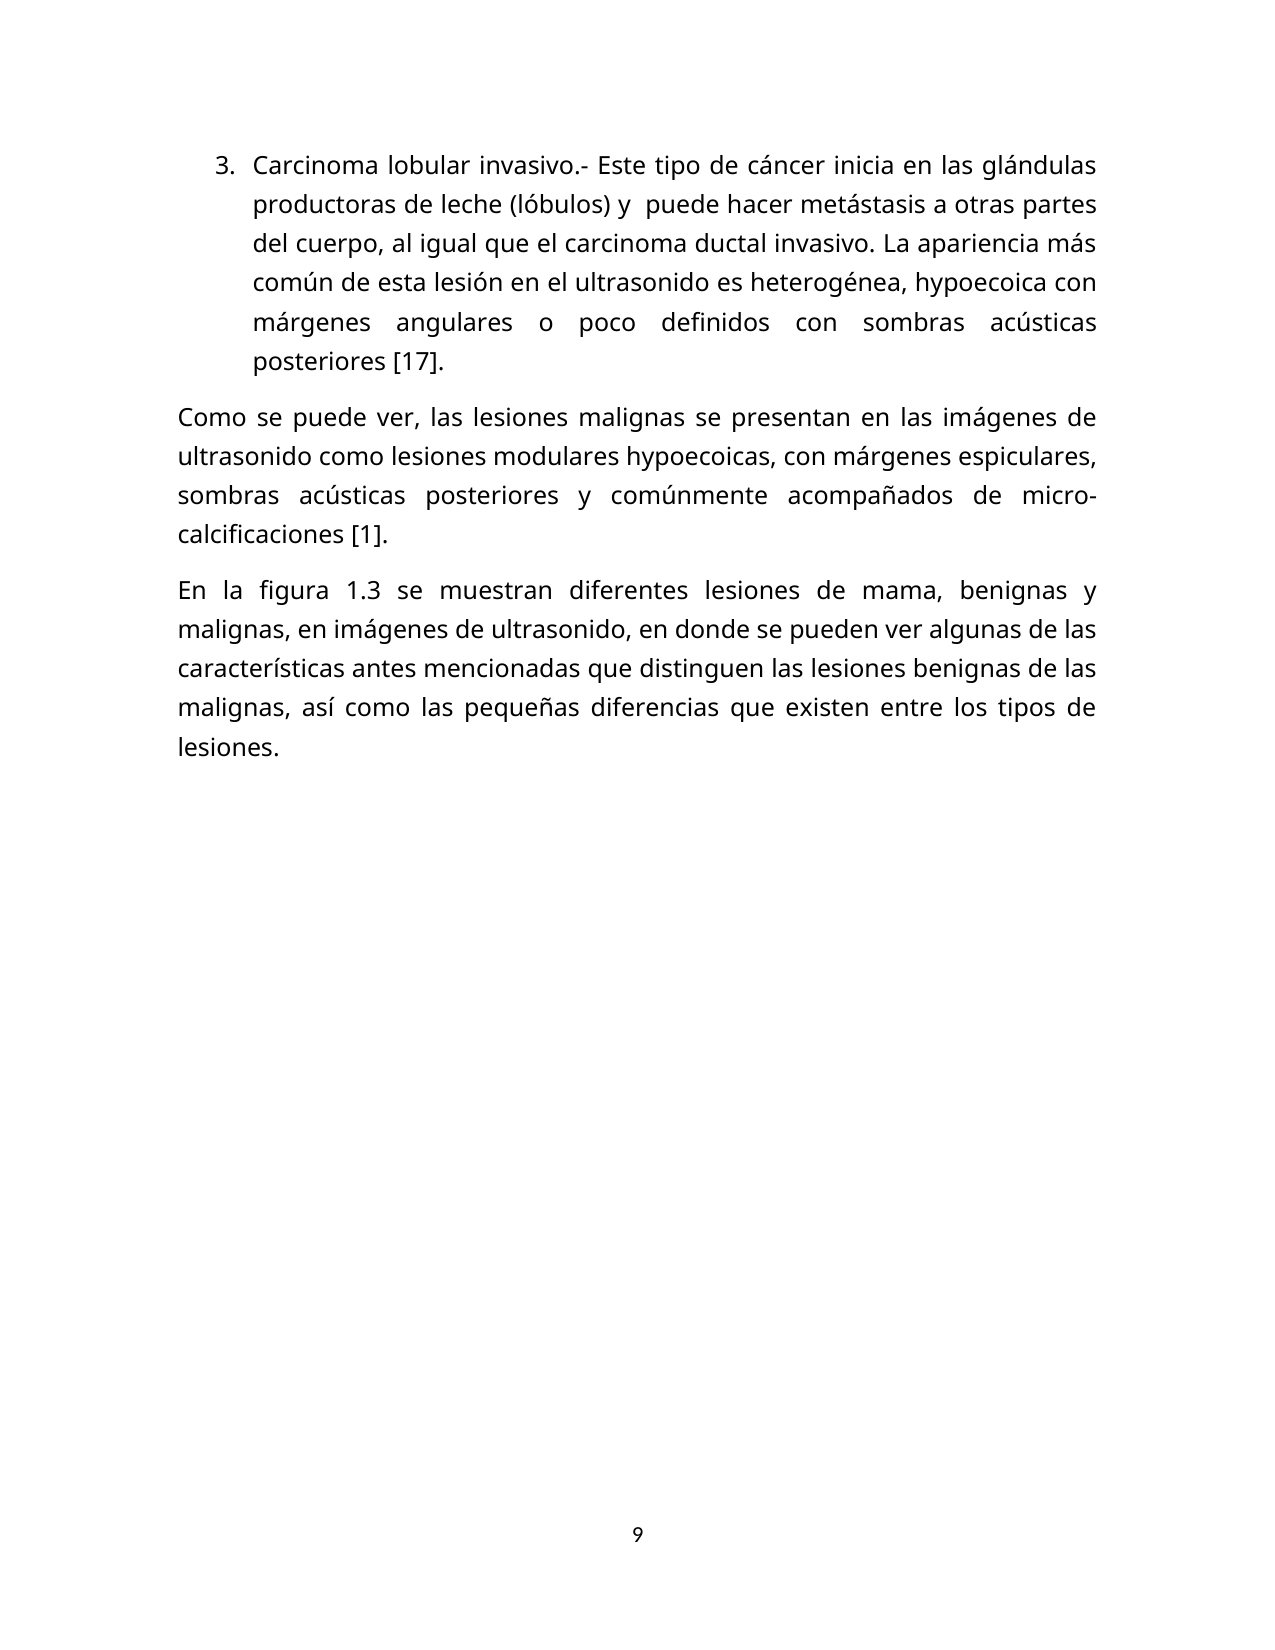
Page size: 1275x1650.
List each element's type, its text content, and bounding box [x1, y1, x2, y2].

text En la figura 1.3 se muestran diferentes lesiones de mama, benignas y malignas, en imágenes de ultrasonido, en donde se pueden ver algunas de las características antes mencionadas que distinguen las lesiones benignas de las malignas, así como las pequeñas diferencias que existen entre los tipos de lesiones. [177, 573, 1098, 763]
text Como se puede ver, las lesiones malignas se presentan en las imágenes de ultrasonido como lesiones modulares hypoecoicas, con márgenes espiculares, sombras acústicas posteriores y comúnmente acompañados de micro-calcificaciones [1]. [177, 399, 1098, 551]
list Carcinoma lobular invasivo.- Este tipo de cáncer inicia en las glándulas productoras de leche (lóbulos) y puede hacer metástasis a otras partes del cuerpo, al igual que el carcinoma ductal invasivo. La apariencia más común de esta lesión en el ultrasonido es heterogénea, hypoecoica con márgenes angulares o poco definidos con sombras acústicas posteriores [17]. [215, 148, 1098, 377]
